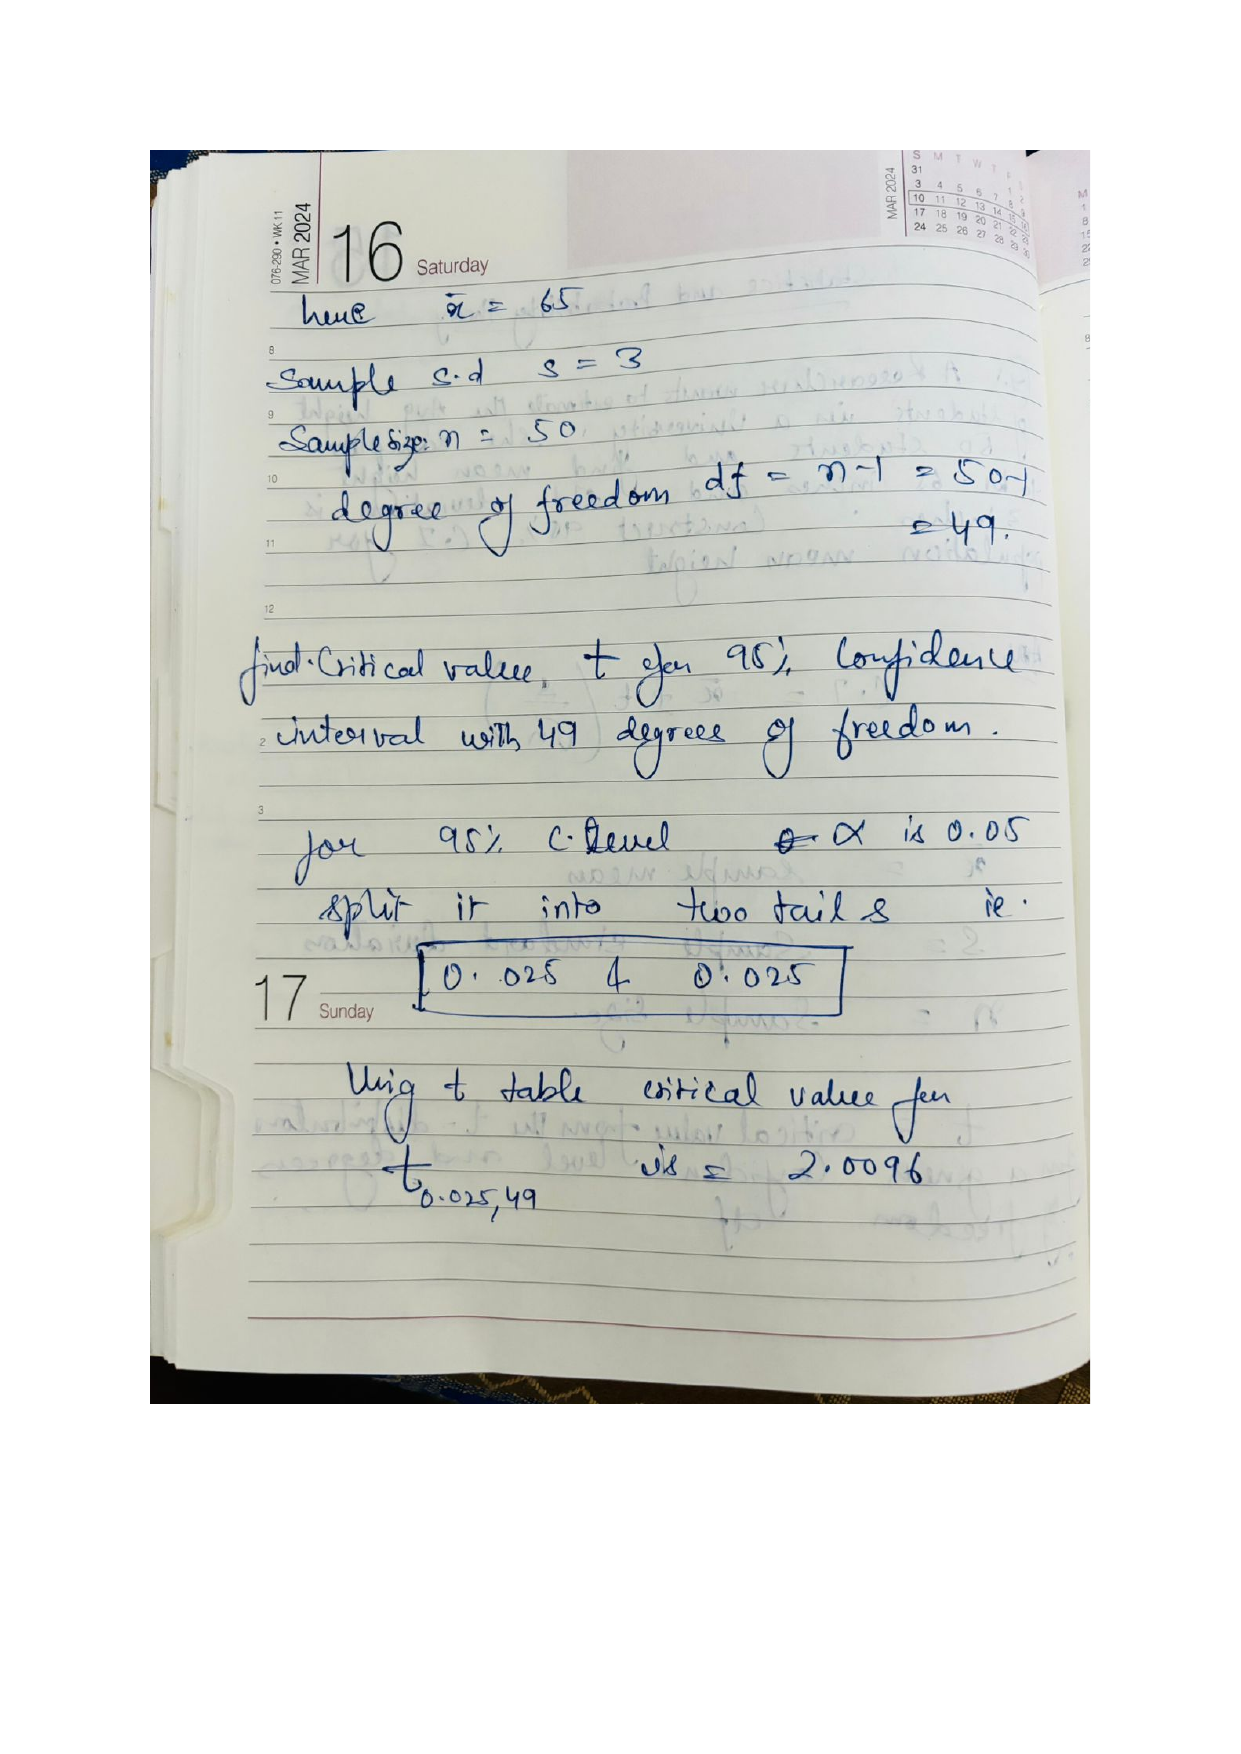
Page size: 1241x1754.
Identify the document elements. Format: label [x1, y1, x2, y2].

picture [150, 150, 1091, 1404]
